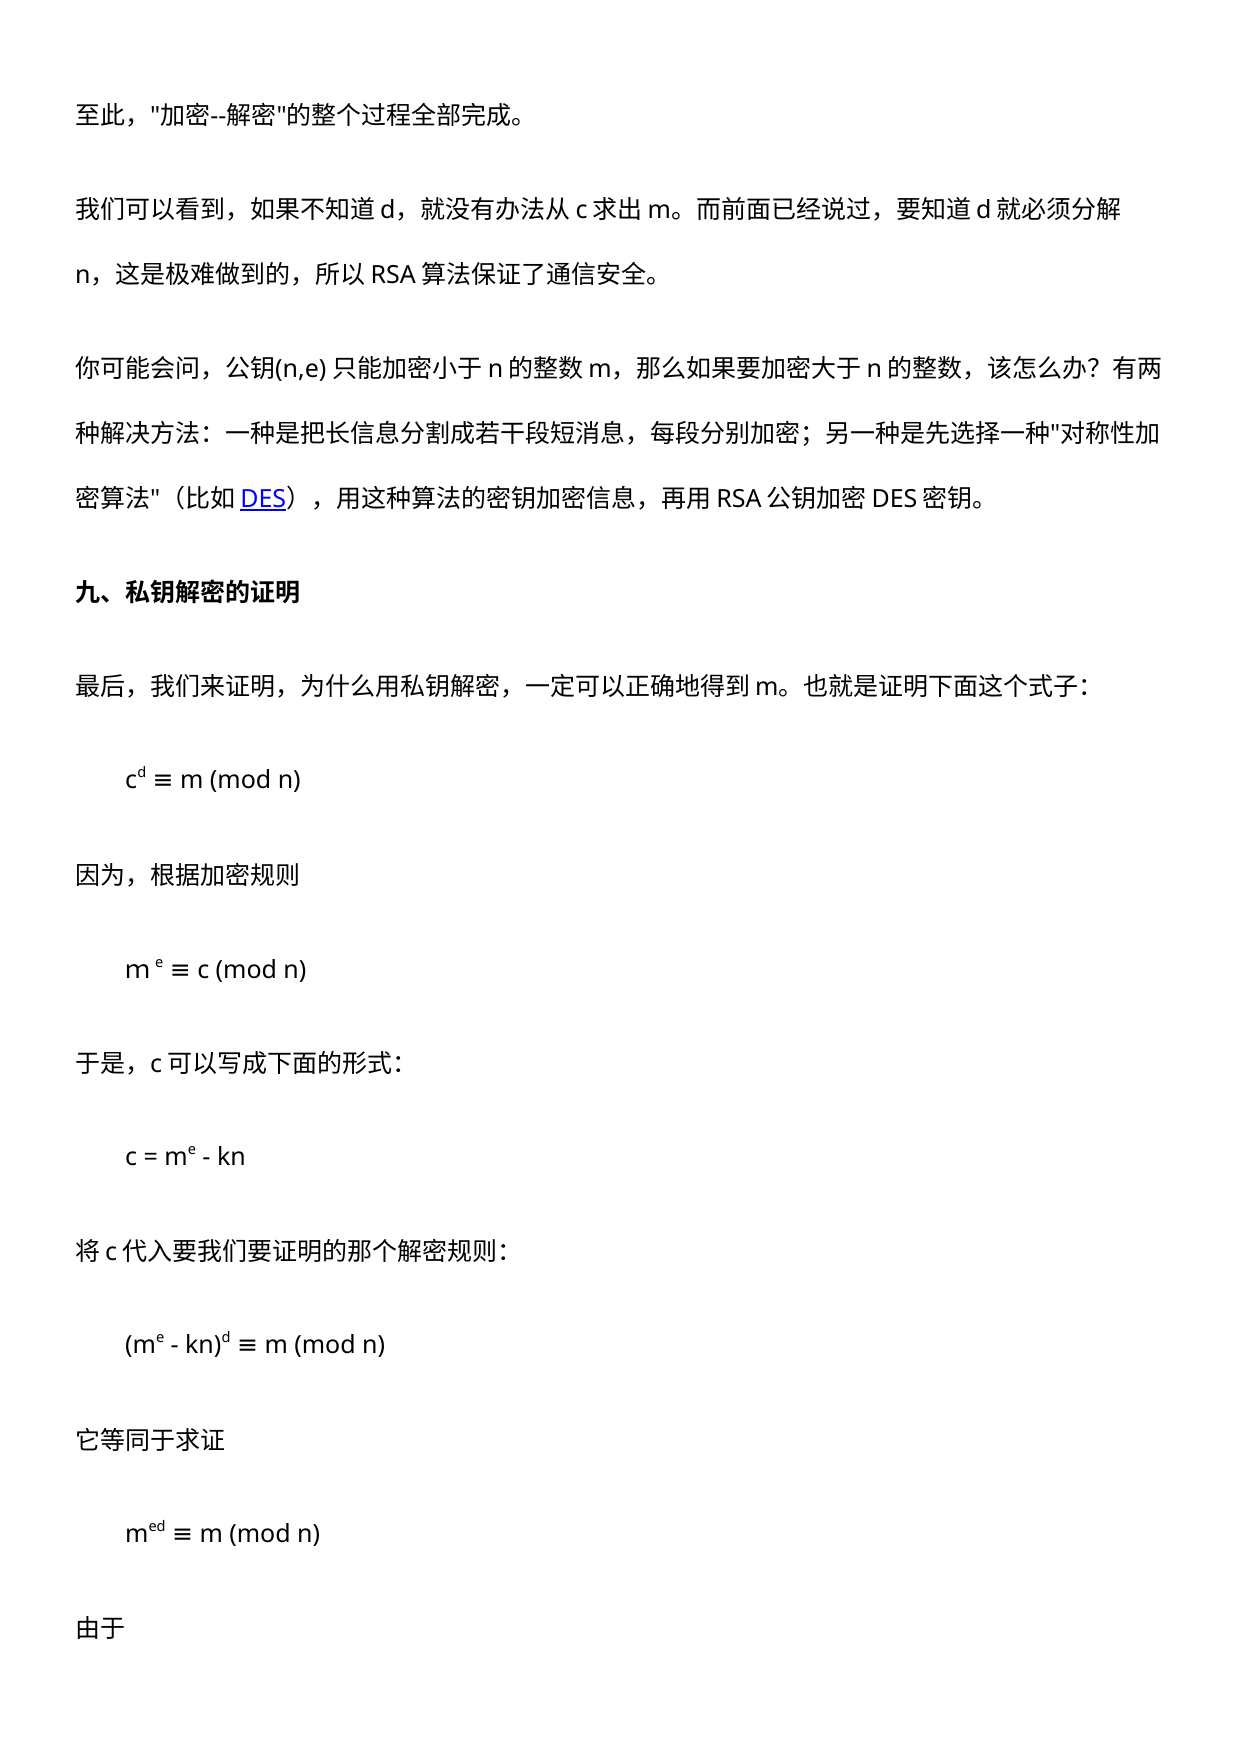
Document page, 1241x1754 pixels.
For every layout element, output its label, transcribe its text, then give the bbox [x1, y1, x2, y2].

text med ≡ m (mod n) [75, 1500, 1165, 1565]
text 由于 [75, 1594, 1165, 1659]
text 九、私钥解密的证明 [75, 558, 1165, 623]
text 你可能会问，公钥(n,e) 只能加密小于n的整数m，那么如果要加密大于n的整数，该怎么办？有两种解决方法：一种是把长信息分割成若干段短消息，每段分别加密；另一种是先选择一种"对称性加密算法"（比如DES），用这种算法的密钥加密信息，再用RSA公钥加密DES密钥。 [75, 334, 1165, 529]
text 因为，根据加密规则 [75, 841, 1165, 906]
text 至此，"加密--解密"的整个过程全部完成。 [75, 81, 1165, 146]
text 将c代入要我们要证明的那个解密规则： [75, 1217, 1165, 1282]
text c = me - kn [75, 1123, 1165, 1188]
text 于是，c可以写成下面的形式： [75, 1029, 1165, 1094]
text 最后，我们来证明，为什么用私钥解密，一定可以正确地得到m。也就是证明下面这个式子： [75, 652, 1165, 717]
text 我们可以看到，如果不知道d，就没有办法从c求出m。而前面已经说过，要知道d就必须分解n，这是极难做到的，所以RSA算法保证了通信安全。 [75, 175, 1165, 305]
text cd ≡ m (mod n) [75, 747, 1165, 812]
text ｍe ≡ c (mod n) [75, 935, 1165, 1000]
text 它等同于求证 [75, 1406, 1165, 1471]
text (me - kn)d ≡ m (mod n) [75, 1312, 1165, 1377]
